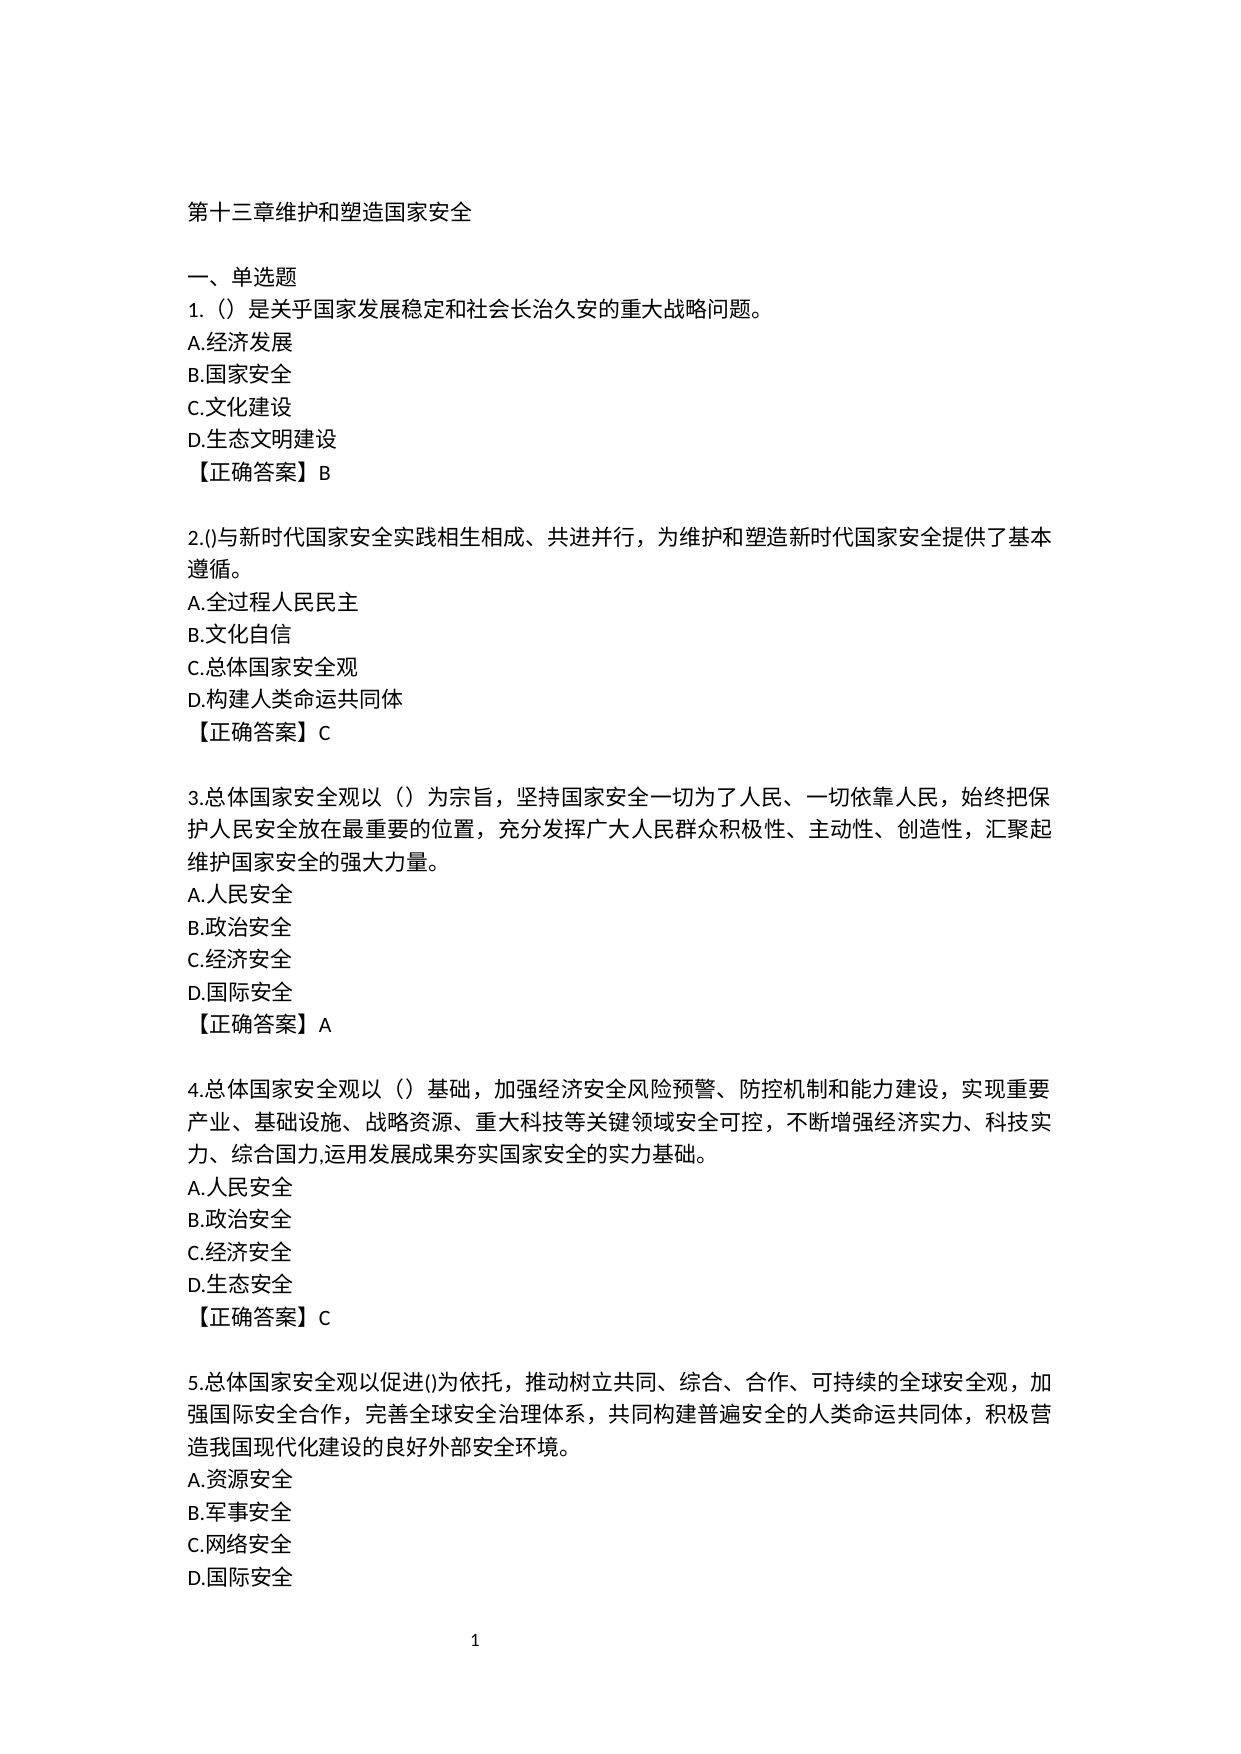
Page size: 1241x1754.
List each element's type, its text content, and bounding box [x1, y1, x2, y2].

text B.文化自信 [187, 617, 1053, 649]
text 【正确答案】C [187, 1299, 1053, 1332]
text 【正确答案】C [187, 714, 1053, 747]
text 5.总体国家安全观以促进()为依托，推动树立共同、综合、合作、可持续的全球安全观，加强国际安全合作，完善全球安全治理体系，共同构建普遍安全的人类命运共同体，积极营造我国现代化建设的良好外部安全环境。 [187, 1364, 1053, 1462]
text 2.()与新时代国家安全实践相生相成、共进并行，为维护和塑造新时代国家安全提供了基本遵循。 [187, 519, 1053, 584]
text A.全过程人民民主 [187, 584, 1053, 617]
text D.国际安全 [187, 974, 1053, 1007]
text B.政治安全 [187, 909, 1053, 942]
text A.人民安全 [187, 877, 1053, 909]
text B.军事安全 [187, 1494, 1053, 1527]
text C.文化建设 [187, 389, 1053, 422]
text A.人民安全 [187, 1169, 1053, 1202]
text 第十三章维护和塑造国家安全 [187, 194, 1053, 227]
text 一、单选题 [187, 259, 1053, 292]
text D.构建人类命运共同体 [187, 682, 1053, 714]
text D.生态文明建设 [187, 422, 1053, 454]
text D.生态安全 [187, 1267, 1053, 1299]
text B.政治安全 [187, 1202, 1053, 1234]
text A.经济发展 [187, 324, 1053, 357]
text C.经济安全 [187, 1234, 1053, 1267]
text C.网络安全 [187, 1527, 1053, 1559]
text 1.（）是关乎国家发展稳定和社会长治久安的重大战略问题。 [187, 292, 1053, 324]
text 4.总体国家安全观以（）基础，加强经济安全风险预警、防控机制和能力建设，实现重要产业、基础设施、战略资源、重大科技等关键领域安全可控，不断增强经济实力、科技实力、综合国力,运用发展成果夯实国家安全的实力基础。 [187, 1072, 1053, 1169]
text 【正确答案】A [187, 1007, 1053, 1039]
text C.经济安全 [187, 942, 1053, 974]
text 3.总体国家安全观以（）为宗旨，坚持国家安全一切为了人民、一切依靠人民，始终把保护人民安全放在最重要的位置，充分发挥广大人民群众积极性、主动性、创造性，汇聚起维护国家安全的强大力量。 [187, 779, 1053, 877]
text C.总体国家安全观 [187, 649, 1053, 682]
text B.国家安全 [187, 357, 1053, 389]
text A.资源安全 [187, 1462, 1053, 1494]
text 【正确答案】B [187, 454, 1053, 487]
text D.国际安全 [187, 1559, 1053, 1592]
